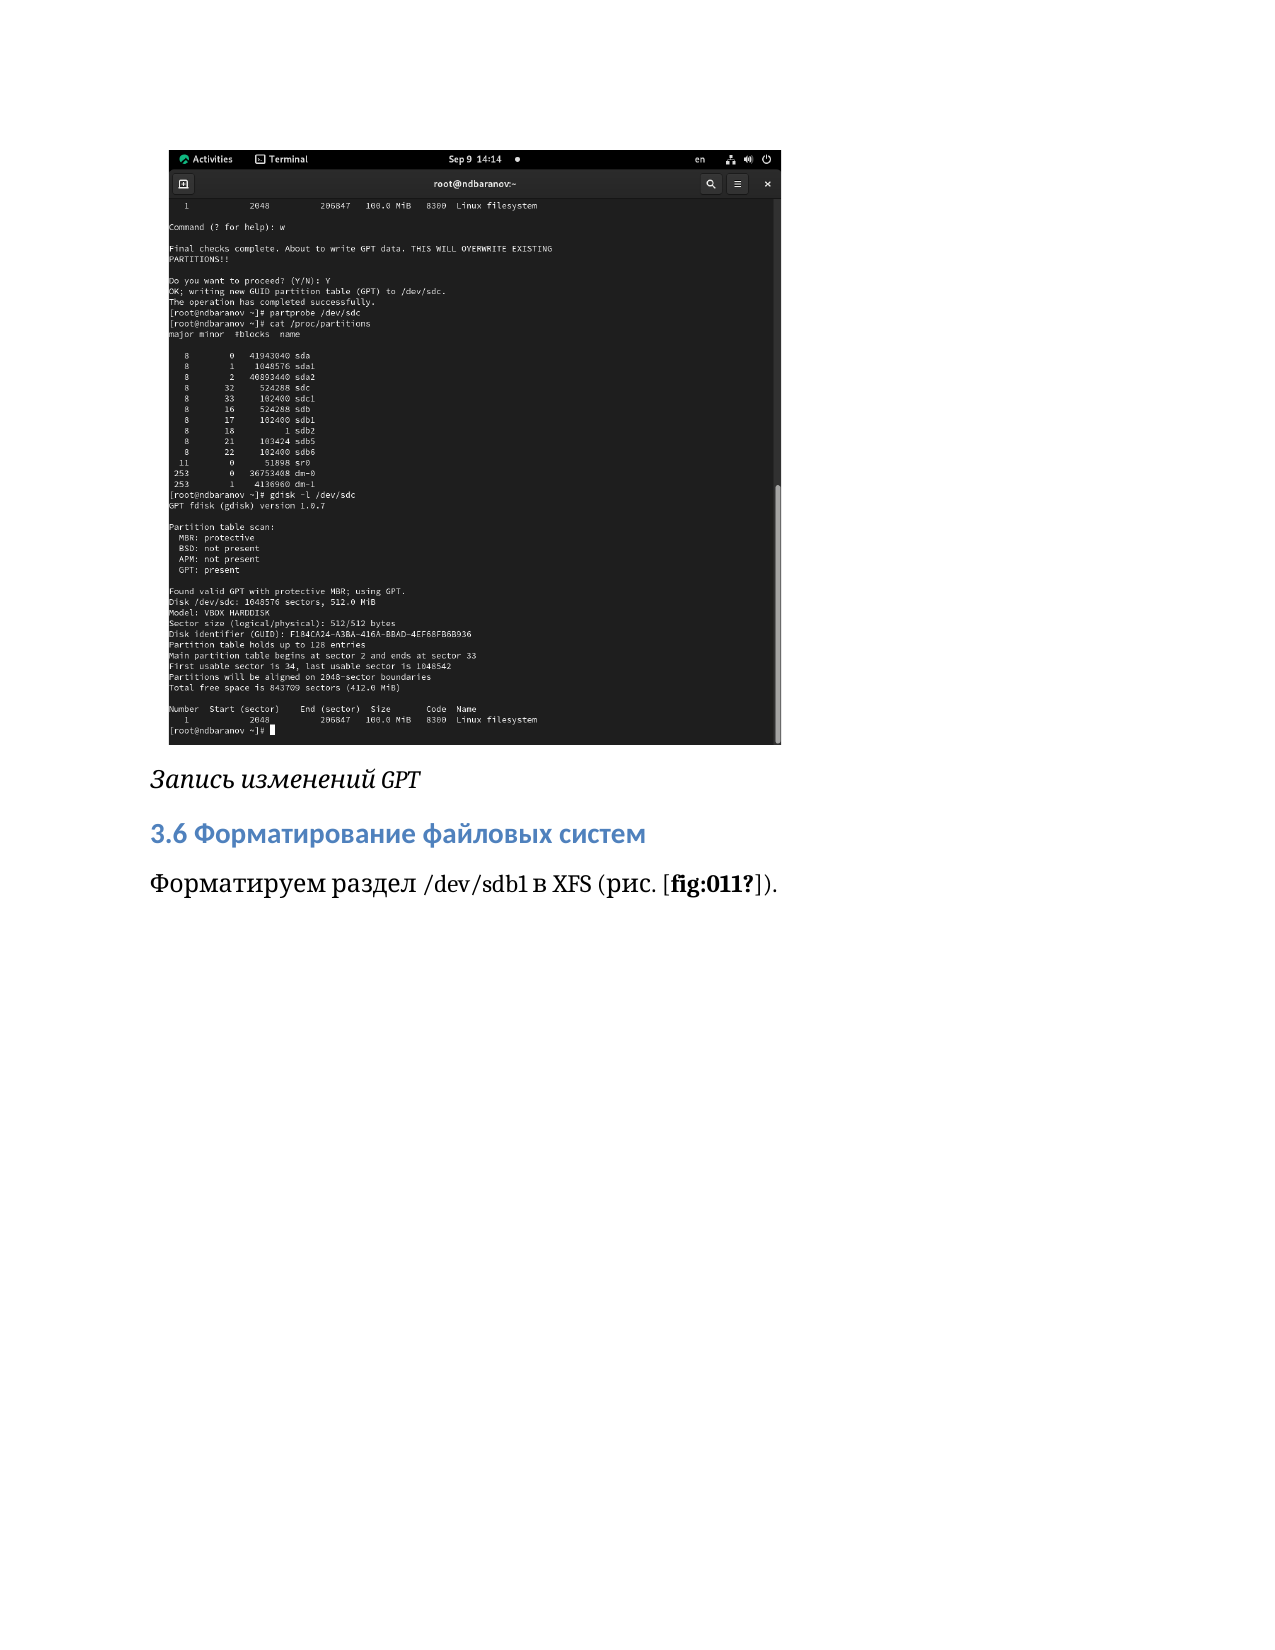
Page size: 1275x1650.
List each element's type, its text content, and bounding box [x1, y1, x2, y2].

subtitle 3.6 Форматирование файловых систем [150, 815, 1125, 851]
picture [168, 150, 782, 745]
text Запись изменений GPT [150, 766, 1125, 794]
text Форматируем раздел /dev/sdb1 в XFS (рис. [fig:011?]). [150, 870, 1125, 898]
